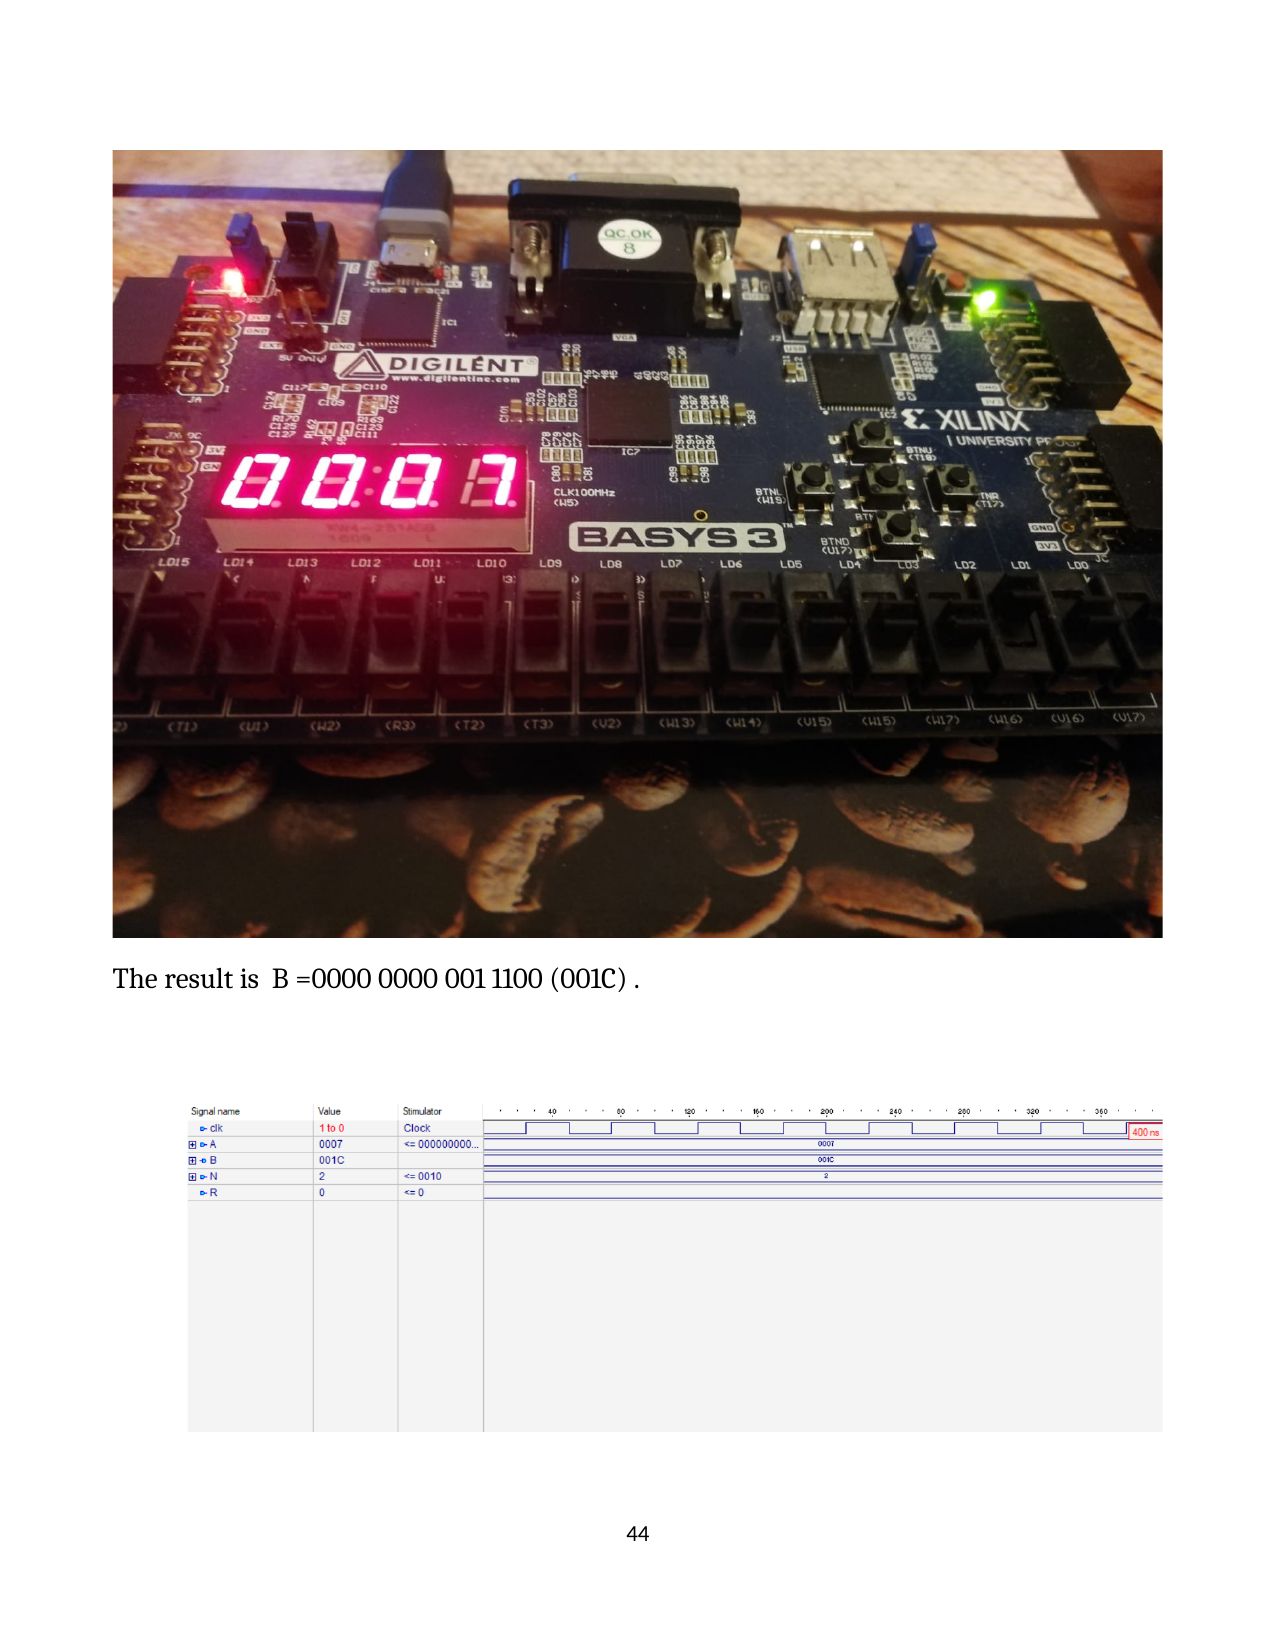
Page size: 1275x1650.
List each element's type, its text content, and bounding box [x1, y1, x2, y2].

text The result is B =0000 0000 001 1100 (001C) . [112, 962, 1162, 996]
picture [112, 150, 1163, 938]
picture [187, 1104, 1163, 1432]
